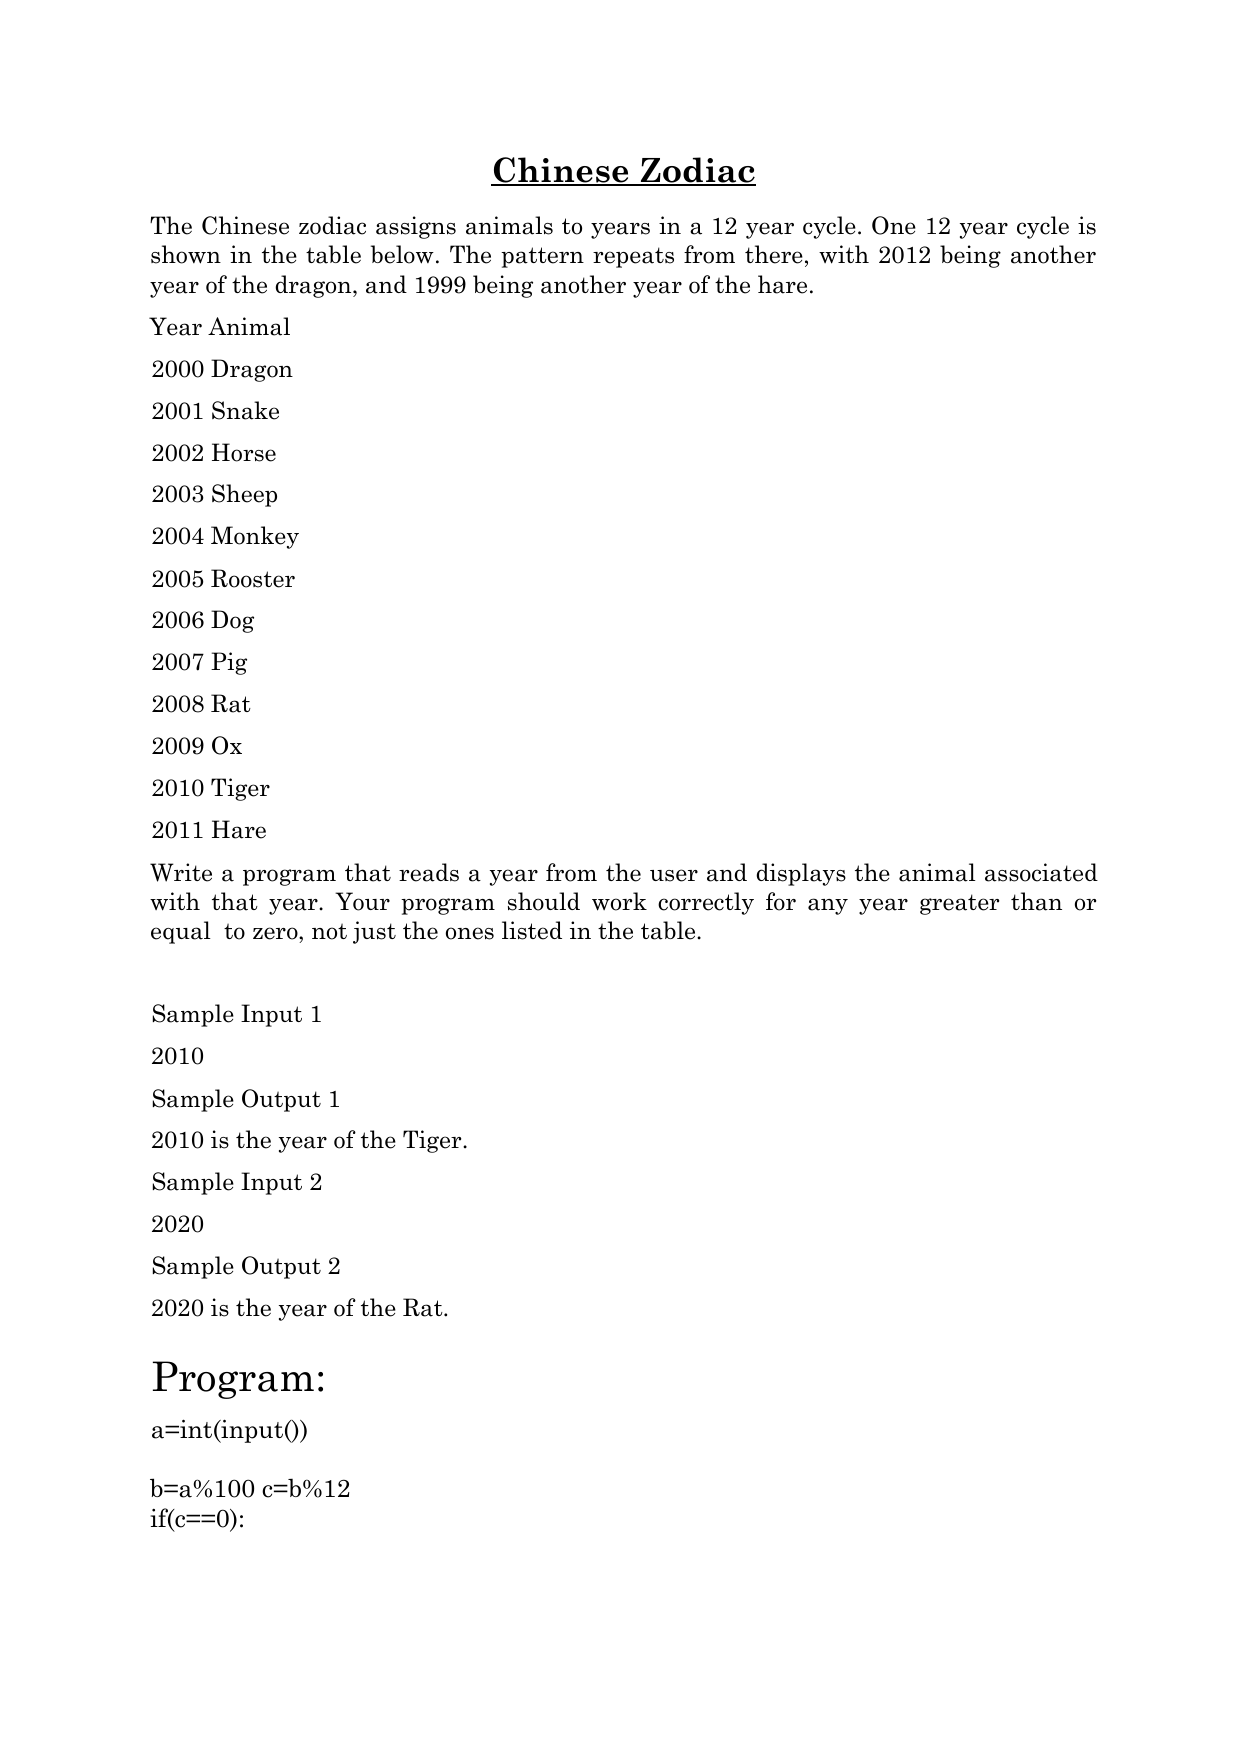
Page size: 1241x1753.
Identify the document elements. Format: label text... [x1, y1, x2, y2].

text 2007 Pig [151, 647, 1135, 676]
text 2006 Dog [151, 605, 1135, 634]
text 2010 Tiger [151, 773, 1135, 802]
text Program: [151, 1351, 1135, 1400]
text 2001 Snake [151, 396, 1135, 424]
text 2008 Rat [151, 689, 1135, 718]
text 2003 Sheep [151, 479, 1135, 508]
text Write a program that reads a year from the user and displays the animal associated with that year. Your program should work correctly for any year greater than or equal to zero, not just the ones listed in the table. [150, 857, 1099, 945]
text a=int(input()) [151, 1414, 1135, 1444]
text 2005 Rooster [151, 563, 1135, 592]
text 2011 Hare [151, 814, 1135, 843]
text 2020 [151, 1209, 1135, 1237]
text 2009 Ox [151, 731, 1135, 760]
text 2020 is the year of the Rat. [151, 1293, 1135, 1322]
text 2010 is the year of the Tiger. [151, 1125, 1135, 1154]
text Sample Output 2 [151, 1251, 1135, 1280]
text Sample Output 1 [151, 1083, 1135, 1112]
text 2000 Dragon [151, 353, 1135, 382]
text Year Animal [149, 312, 1135, 341]
text b=a%100 c=b%12 [149, 1473, 1135, 1503]
text 2002 Horse [151, 437, 1135, 466]
text 2004 Monkey [151, 521, 1135, 550]
text Chinese Zodiac [491, 149, 1135, 189]
text The Chinese zodiac assigns animals to years in a 12 year cycle. One 12 year cycle is shown in the table below. The pattern repeats from there, with 2012 being another year of the dragon, and 1999 being another year of the hare. [150, 210, 1098, 299]
text Sample Input 2 [151, 1167, 1135, 1196]
text Sample Input 1 [151, 999, 1135, 1028]
text 2010 [151, 1041, 1135, 1070]
text if(c==0): [150, 1503, 1135, 1533]
